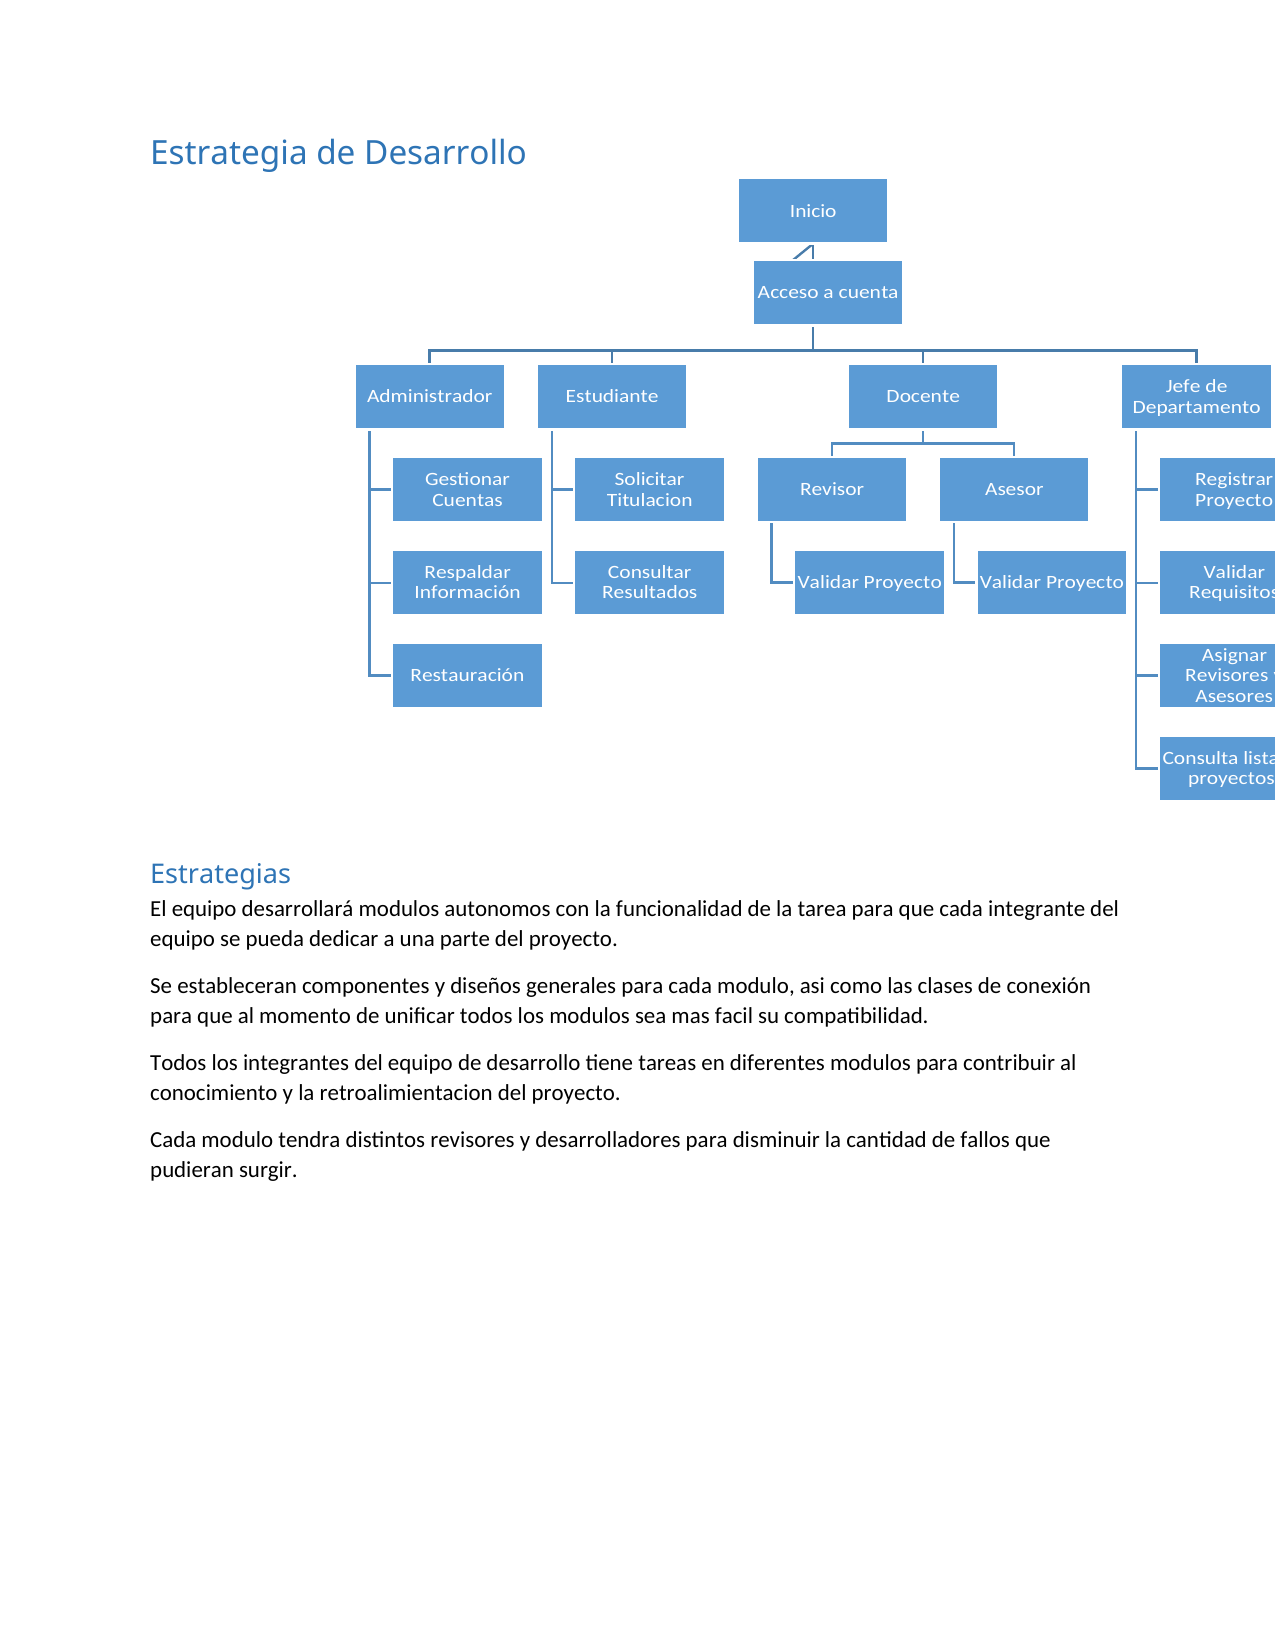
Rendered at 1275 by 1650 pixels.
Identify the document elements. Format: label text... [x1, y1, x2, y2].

subtitle Estrategias [150, 854, 1125, 891]
text Cada modulo tendra distintos revisores y desarrolladores para disminuir la cantidad de fallos que pudieran surgir. [150, 1125, 1125, 1183]
text El equipo desarrollará modulos autonomos con la funcionalidad de la tarea para que cada integrante del equipo se pueda dedicar a una parte del proyecto. [150, 894, 1125, 952]
subtitle Estrategia de Desarrollo [150, 129, 1125, 174]
text Todos los integrantes del equipo de desarrollo tiene tareas en diferentes modulos para contribuir al conocimiento y la retroalimientacion del proyecto. [150, 1048, 1125, 1106]
text Se estableceran componentes y diseños generales para cada modulo, asi como las clases de conexión para que al momento de unificar todos los modulos sea mas facil su compatibilidad. [150, 971, 1125, 1029]
